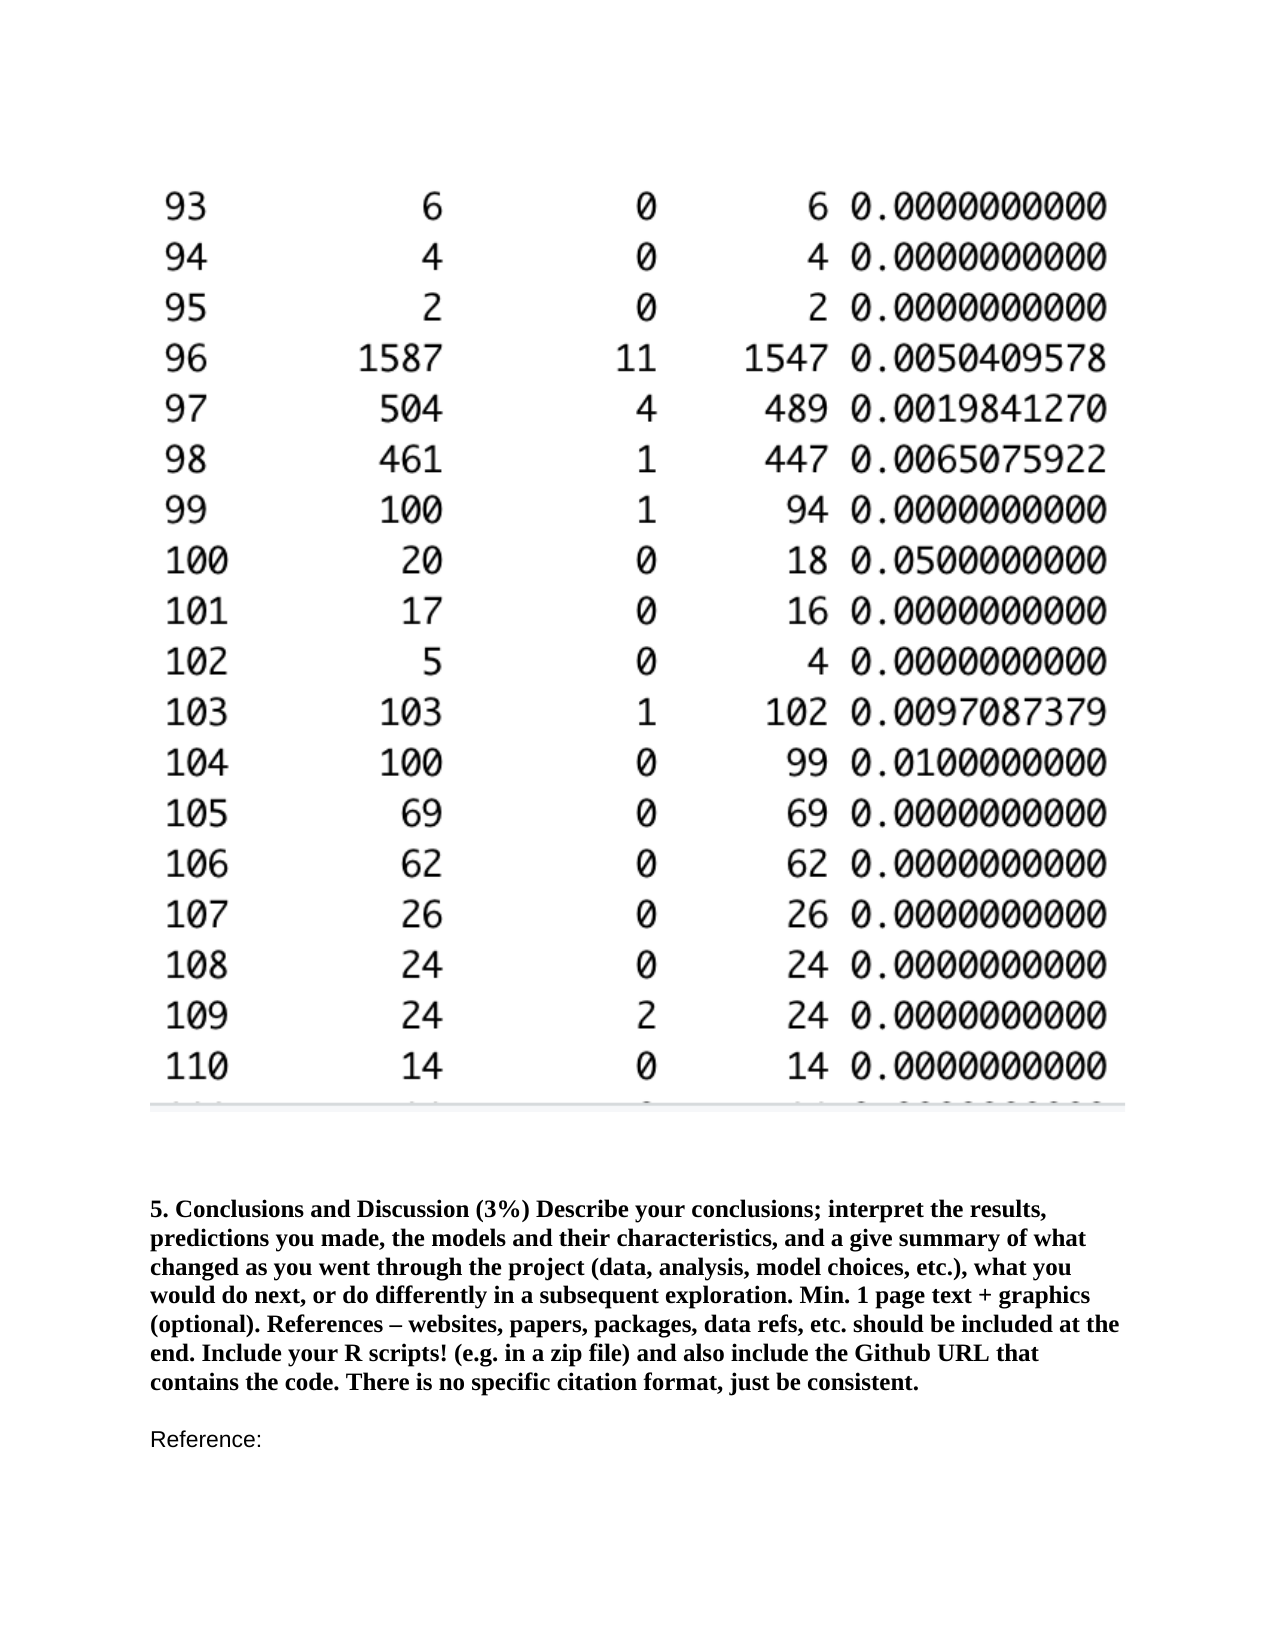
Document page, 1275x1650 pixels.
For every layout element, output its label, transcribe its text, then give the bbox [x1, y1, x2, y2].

picture [150, 178, 1125, 1112]
text Reference: [150, 1426, 1125, 1452]
text 5. Conclusions and Discussion (3%) Describe your conclusions; interpret the results, predictions you made, the models and their characteristics, and a give summary of what changed as you went through the project (data, analysis, model choices, etc.), what you would do next, or do differently in a subsequent exploration. Min. 1 page text + graphics (optional). References – websites, papers, packages, data refs, etc. should be included at the end. Include your R scripts! (e.g. in a zip file) and also include the Github URL that contains the code. There is no specific citation format, just be consistent. [150, 1194, 1125, 1396]
